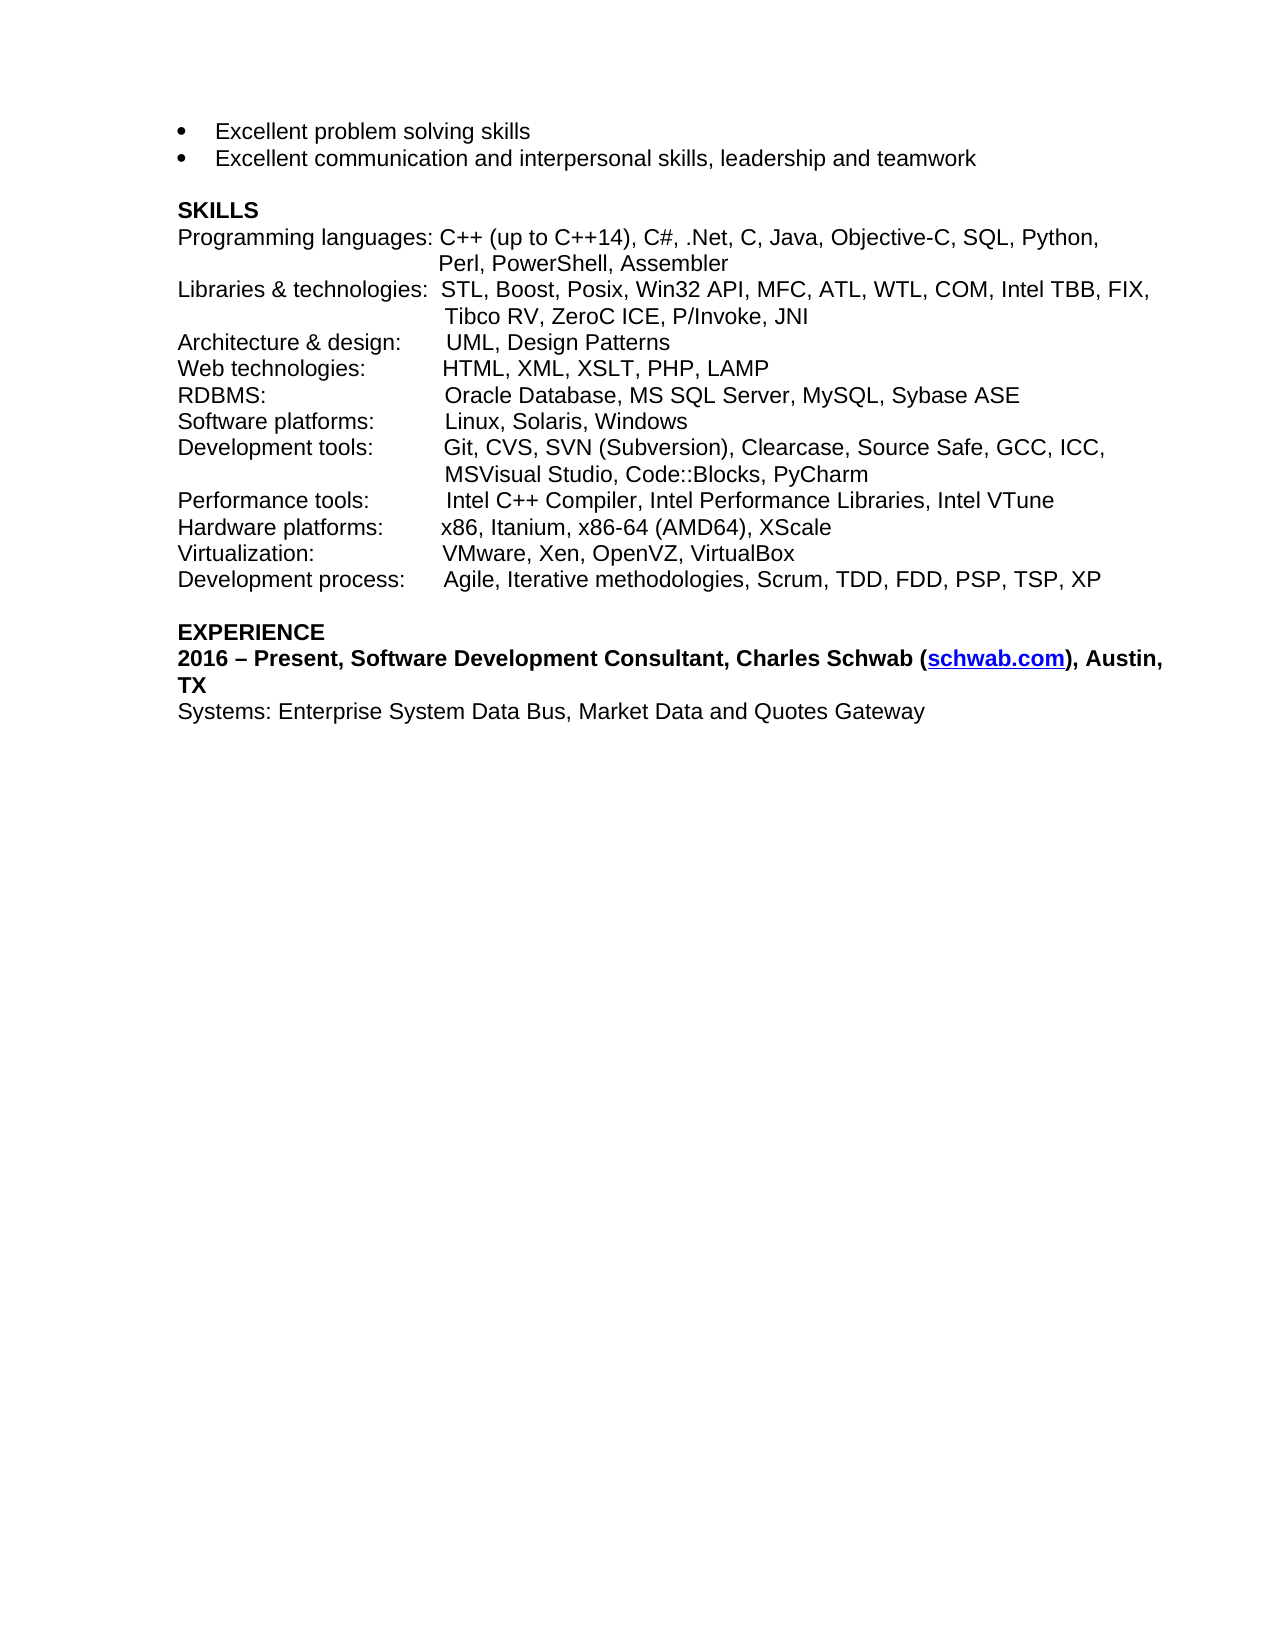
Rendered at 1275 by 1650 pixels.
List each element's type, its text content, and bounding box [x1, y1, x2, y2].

text Virtualization: VMware, Xen, OpenVZ, VirtualBox [177, 540, 1186, 566]
text EXPERIENCE [177, 619, 1186, 645]
list Excellent communication and interpersonal skills, leadership and teamwork [177, 144, 1186, 171]
list Excellent problem solving skills [177, 118, 1186, 144]
text Performance tools: Intel C++ Compiler, Intel Performance Libraries, Intel VTune [177, 487, 1186, 513]
text Development process: Agile, Iterative methodologies, Scrum, TDD, FDD, PSP, TSP, XP [177, 566, 1186, 592]
text Libraries & technologies: STL, Boost, Posix, Win32 API, MFC, ATL, WTL, COM, Intel TBB, FIX, [177, 276, 1186, 303]
text Hardware platforms: x86, Itanium, x86-64 (AMD64), XScale [177, 513, 1186, 540]
text Tibco RV, ZeroC ICE, P/Invoke, JNI [177, 303, 1186, 329]
text Development tools: Git, CVS, SVN (Subversion), Clearcase, Source Safe, GCC, ICC, MSVisual Studio, Code::Blocks, PyCharm [177, 434, 1186, 487]
text RDBMS: Oracle Database, MS SQL Server, MySQL, Sybase ASE [177, 382, 1186, 408]
text Systems: Enterprise System Data Bus, Market Data and Quotes Gateway [177, 698, 1186, 724]
text 2016 – Present, Software Development Consultant, Charles Schwab (schwab.com), Austin, TX [177, 645, 1186, 698]
text Programming languages: C++ (up to C++14), C#, .Net, C, Java, Objective-C, SQL, Python, [177, 223, 1186, 250]
text Software platforms: Linux, Solaris, Windows [177, 408, 1186, 434]
text SKILLS [177, 197, 1186, 223]
text Web technologies: HTML, XML, XSLT, PHP, LAMP [177, 355, 1186, 382]
text Perl, PowerShell, Assembler [177, 250, 1186, 276]
text Architecture & design: UML, Design Patterns [177, 329, 1186, 355]
